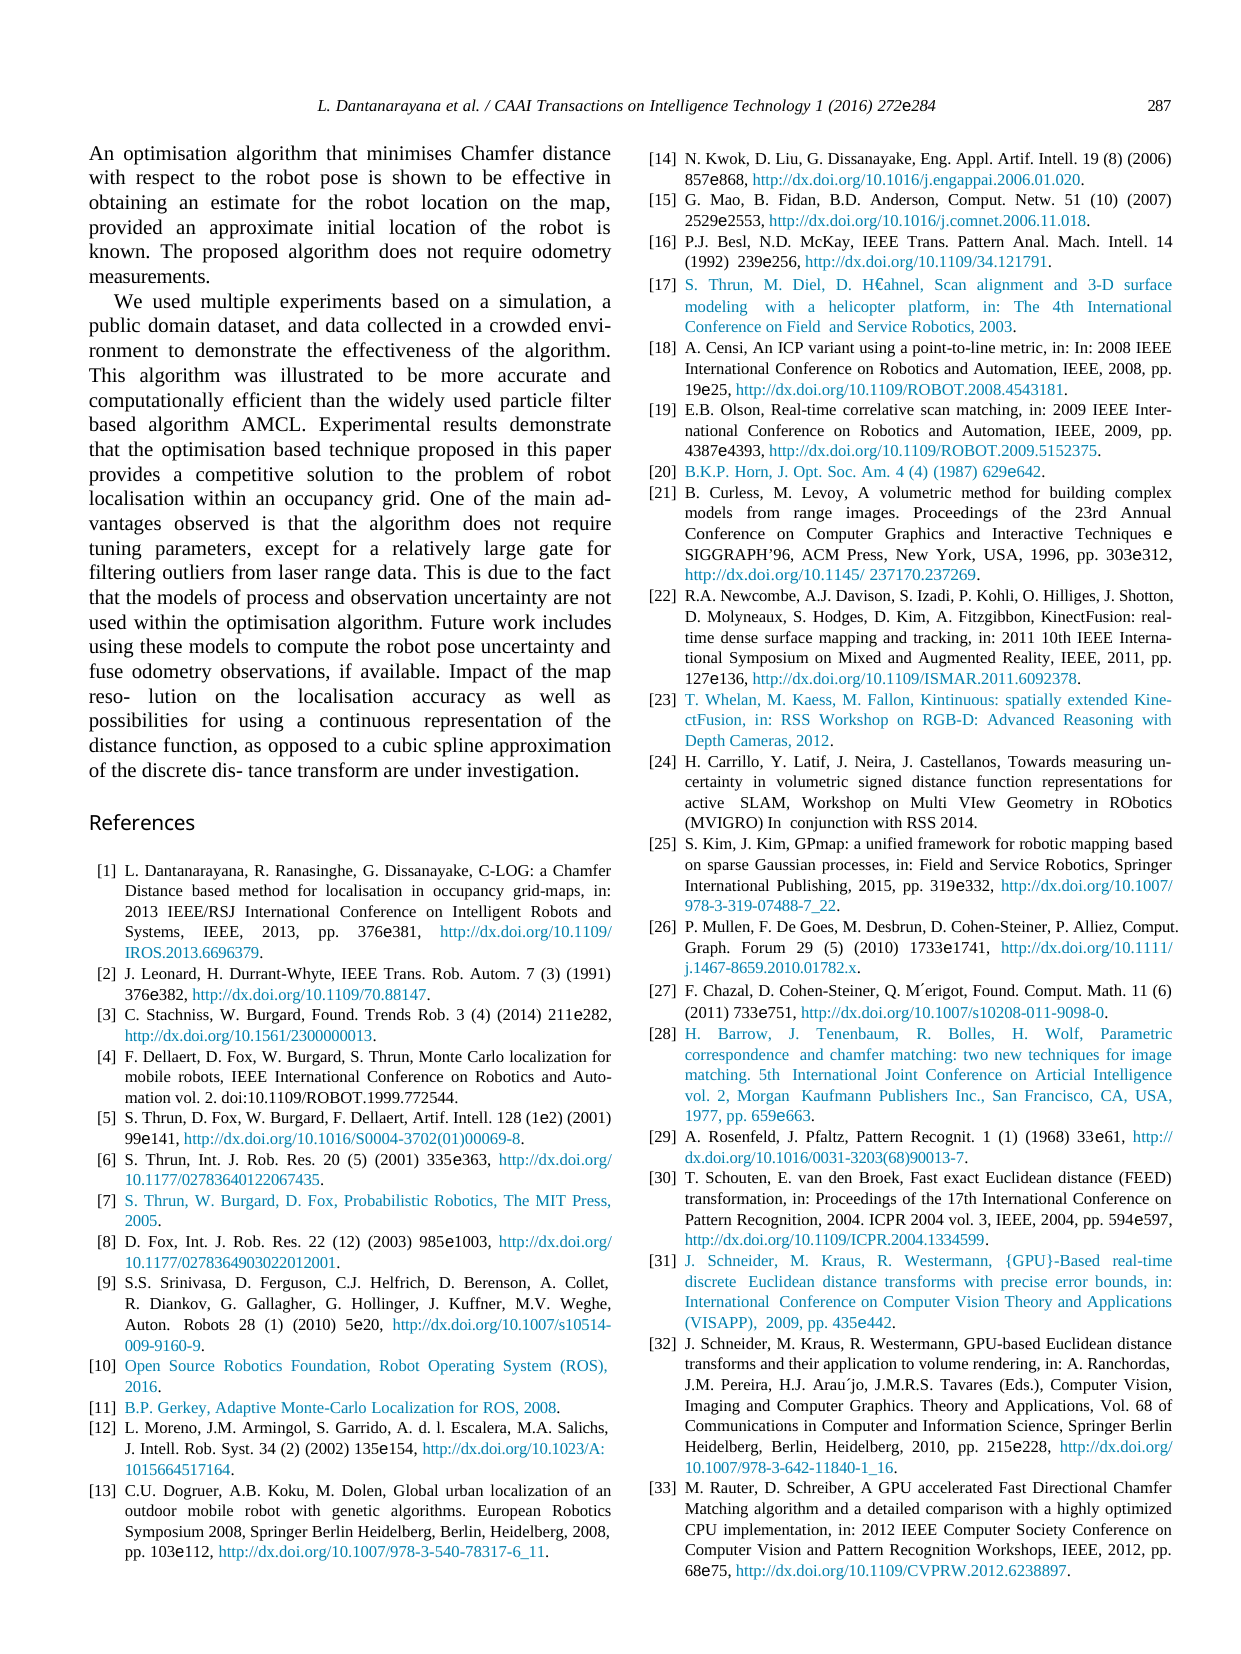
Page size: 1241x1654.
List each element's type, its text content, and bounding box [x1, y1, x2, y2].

picture [922, 714, 930, 723]
picture [1040, 1255, 1045, 1266]
picture [766, 900, 773, 911]
picture [158, 1031, 162, 1041]
picture [466, 1546, 473, 1557]
picture [920, 694, 925, 703]
picture [831, 444, 836, 454]
picture [1149, 1072, 1154, 1080]
picture [996, 1565, 1002, 1574]
picture [227, 1132, 231, 1144]
picture [774, 324, 779, 332]
picture [419, 989, 426, 1000]
picture [359, 990, 363, 1000]
picture [1017, 1565, 1023, 1574]
picture [766, 1566, 770, 1576]
picture [805, 255, 810, 267]
picture [1154, 1444, 1159, 1452]
picture [530, 1546, 535, 1557]
picture [821, 1255, 826, 1264]
picture [481, 925, 486, 935]
picture [956, 1152, 963, 1163]
picture [591, 1319, 596, 1330]
picture [936, 1093, 941, 1101]
picture [971, 1565, 977, 1574]
picture [1100, 1028, 1106, 1037]
picture [799, 446, 803, 456]
picture [721, 569, 726, 580]
picture [503, 1319, 508, 1330]
picture [422, 1320, 426, 1330]
picture [945, 714, 953, 723]
picture [255, 1174, 261, 1183]
picture [944, 1299, 949, 1307]
picture [553, 1443, 558, 1454]
picture [199, 1257, 206, 1268]
picture [913, 1237, 923, 1245]
picture [516, 1157, 521, 1169]
picture [1090, 1442, 1094, 1452]
picture [1031, 881, 1035, 891]
picture [991, 1299, 996, 1307]
picture [980, 1258, 985, 1266]
picture [999, 256, 1004, 267]
picture [988, 716, 994, 725]
picture [125, 1215, 131, 1224]
picture [1034, 1565, 1041, 1576]
list S.S. Srinivasa, D. Ferguson, C.J. Helfrich, D. Berenson, A. Collet, [97, 1273, 612, 1292]
picture [807, 1052, 812, 1060]
picture [1048, 1254, 1052, 1268]
picture [754, 1254, 759, 1264]
list L. Moreno, J.M. Armingol, S. Garrido, A. d. l. Escalera, M.A. Salichs, [88, 1418, 612, 1437]
picture [923, 1048, 928, 1060]
picture [757, 1152, 762, 1163]
picture [894, 1052, 900, 1060]
picture [861, 1319, 871, 1326]
picture [911, 321, 919, 330]
picture [831, 1008, 835, 1018]
picture [286, 1031, 290, 1041]
picture [253, 1547, 257, 1557]
picture [904, 569, 911, 580]
picture [216, 1467, 230, 1475]
picture [965, 1258, 971, 1266]
picture [254, 988, 259, 998]
picture [475, 927, 479, 937]
picture [891, 278, 896, 290]
picture [192, 988, 197, 998]
picture [470, 927, 474, 937]
picture [1036, 881, 1040, 891]
picture [949, 180, 956, 189]
picture [816, 1462, 821, 1473]
picture [295, 1177, 303, 1185]
picture [1138, 694, 1145, 700]
picture [443, 1549, 451, 1557]
list S. Kim, J. Kim, GPmap: a unified framework for robotic mapping based on sparse Gaussian processes, in: Field and Service Robotics, Springer International Publishing, 2015, pp. 319e332, http://dx.doi.org/10.1007/ 978-3-319-07488-7_22. [649, 834, 1172, 915]
picture [1035, 1070, 1041, 1080]
picture [783, 674, 787, 684]
picture [718, 1319, 724, 1328]
picture [704, 324, 709, 332]
picture [810, 214, 815, 224]
picture [446, 1405, 451, 1413]
picture [1152, 304, 1157, 312]
picture [835, 257, 839, 267]
picture [1163, 713, 1168, 723]
picture [703, 1317, 707, 1328]
picture [915, 1299, 920, 1311]
picture [1036, 943, 1040, 953]
picture [1099, 1072, 1104, 1080]
picture [830, 387, 835, 395]
picture [1022, 387, 1030, 395]
picture [1135, 1052, 1145, 1058]
picture [799, 216, 803, 226]
picture [1168, 1442, 1172, 1452]
picture [972, 257, 976, 267]
picture [478, 1363, 483, 1371]
picture [177, 1175, 181, 1185]
picture [502, 925, 507, 935]
picture [846, 320, 851, 330]
picture [607, 1237, 611, 1247]
picture [499, 1546, 506, 1557]
picture [985, 259, 993, 267]
picture [125, 1381, 131, 1390]
picture [1163, 1132, 1167, 1142]
list S. Thrun, M. Diel, D. H€ahnel, Scan alignment and 3-D surface modeling with a helicopter platform, in: The 4th International Conference on Field and Service Robotics, 2003. [649, 272, 1172, 336]
picture [1099, 1299, 1104, 1311]
picture [837, 1048, 842, 1058]
picture [947, 304, 953, 312]
picture [590, 1444, 595, 1452]
picture [875, 1320, 883, 1328]
picture [1050, 215, 1055, 226]
picture [542, 1153, 546, 1165]
picture [779, 383, 783, 395]
picture [371, 1402, 376, 1411]
picture [805, 469, 810, 481]
picture [846, 1052, 852, 1060]
picture [1157, 1092, 1163, 1101]
picture [844, 1566, 848, 1576]
list T. Whelan, M. Kaess, M. Fallon, Kintinuous: spatially extended Kine- ctFusion, in: RSS Workshop on RGB-D: Advanced Reasoning with Depth Cameras, 2012. [649, 689, 1172, 750]
picture [804, 446, 808, 456]
picture [319, 1133, 324, 1144]
picture [876, 1234, 884, 1243]
picture [717, 1068, 722, 1080]
list A. Rosenfeld, J. Pfaltz, Pattern Recognit. 1 (1) (1968) 33e61, http:// dx.doi.org/10.1016/0031-3203(68)90013-7. [649, 1127, 1172, 1167]
picture [956, 304, 962, 312]
text We used multiple experiments based on a simulation, a public domain dataset, and data collected in a crowded envi- ronment to demonstrate the effectiveness of the algorithm. This algorithm was illustrated to be more accurate and computationally efficient than the widely used particle filter based algorithm AMCL. Experimental results demonstrate that the optimisation based technique proposed in this paper provides a competitive solution to the problem of robot localisation within an occupancy grid. One of the main ad- vantages observed is that the algorithm does not require tuning parameters, except for a relatively large gate for filtering outliers from laser range data. This is due to the fact that the models of process and observation uncertainty are not used within the optimisation algorithm. Future work includes using these models to compute the robot pose uncertainty and fuse odometry observations, if available. Impact of the map reso- lution on the localisation accuracy as well as possibilities for using a continuous representation of the distance function, as opposed to a cubic spline approximation of the discrete dis- tance transform are under investigation. [88, 289, 612, 782]
picture [913, 175, 923, 185]
list R.A. Newcombe, A.J. Davison, S. Izadi, P. Kohli, O. Hilliges, J. Shotton, [649, 586, 1184, 605]
text D. Molyneaux, S. Hodges, D. Kim, A. Fitzgibbon, KinectFusion: real- time dense surface mapping and tracking, in: 2011 10th IEEE Interna- tional Symposium on Mixed and Augmented Reality, IEEE, 2011, pp. 127e136, http://dx.doi.org/10.1109/ISMAR.2011.6092378. [684, 607, 1172, 688]
picture [529, 1237, 533, 1247]
picture [869, 304, 874, 316]
picture [725, 1299, 731, 1307]
picture [684, 1072, 694, 1078]
picture [1105, 693, 1110, 703]
picture [190, 1174, 196, 1183]
list J. Schneider, M. Kraus, R. Westermann, GPU-based Euclidean distance transforms and their application to volume rendering, in: A. Ranchordas, [649, 1333, 1172, 1373]
picture [877, 469, 883, 477]
picture [717, 734, 722, 746]
picture [804, 900, 811, 911]
picture [916, 1028, 924, 1037]
picture [563, 1153, 567, 1165]
picture [863, 1093, 868, 1101]
picture [1103, 1440, 1107, 1452]
picture [440, 925, 445, 937]
picture [787, 175, 791, 185]
picture [554, 1320, 558, 1330]
picture [1023, 256, 1030, 267]
list C.U. Dogruer, A.B. Koku, M. Dolen, Global urban localization of an outdoor mobile robot with genetic algorithms. European Robotics Symposium 2008, Springer Berlin Heidelberg, Berlin, Heidelberg, 2008, [88, 1480, 612, 1541]
picture [739, 1075, 746, 1084]
picture [942, 569, 949, 580]
list B.P. Gerkey, Adaptive Monte-Carlo Localization for ROS, 2008. [88, 1397, 612, 1417]
picture [777, 1152, 782, 1163]
picture [787, 1275, 791, 1287]
list J. Schneider, M. Kraus, R. Westermann, {GPU}-Based real-time discrete Euclidean distance transforms with precise error bounds, in: International Conference on Computer Vision Theory and Applications (VISAPP), 2009, pp. 435e442. [649, 1251, 1172, 1332]
picture [1120, 1279, 1125, 1287]
picture [846, 255, 851, 265]
picture [1001, 941, 1006, 953]
picture [190, 1257, 196, 1266]
picture [1064, 174, 1070, 183]
picture [201, 1136, 206, 1148]
picture [818, 1072, 824, 1080]
list F. Chazal, D. Cohen-Steiner, Q. M´erigot, Found. Comput. Math. 11 (6) (2011) 733e751, http://dx.doi.org/10.1007/s10208-011-9098-0. [649, 979, 1172, 1022]
picture [802, 1153, 812, 1163]
picture [529, 1155, 533, 1165]
picture [426, 1320, 430, 1330]
picture [867, 694, 876, 703]
picture [850, 1565, 855, 1576]
picture [716, 569, 721, 580]
picture [956, 1090, 960, 1101]
picture [534, 1237, 538, 1247]
picture [769, 214, 774, 226]
picture [1010, 282, 1015, 290]
picture [702, 1110, 709, 1121]
picture [456, 1444, 460, 1454]
picture [801, 1090, 806, 1099]
text J. Intell. Rob. Syst. 34 (2) (2002) 135e154, http://dx.doi.org/10.1023/A: [124, 1439, 612, 1458]
picture [563, 1235, 567, 1247]
picture [920, 1089, 925, 1099]
list P. Mullen, F. De Goes, M. Desbrun, D. Cohen-Steiner, P. Alliez, Comput. [649, 917, 1184, 936]
picture [839, 1258, 845, 1266]
picture [991, 466, 997, 475]
picture [766, 1317, 772, 1326]
picture [399, 1546, 406, 1557]
picture [1110, 1031, 1116, 1039]
picture [236, 1405, 242, 1413]
picture [771, 385, 775, 395]
picture [1065, 941, 1069, 953]
picture [686, 1275, 691, 1285]
picture [1013, 1007, 1019, 1018]
picture [889, 1279, 894, 1287]
picture [1059, 1565, 1066, 1576]
picture [731, 304, 736, 312]
picture [919, 674, 923, 684]
picture [843, 717, 848, 725]
picture [1065, 1299, 1070, 1307]
picture [1077, 1444, 1082, 1456]
picture [727, 282, 737, 290]
picture [862, 279, 870, 288]
picture [737, 1463, 741, 1473]
picture [748, 1276, 757, 1285]
picture [836, 1008, 840, 1018]
picture [1071, 215, 1076, 226]
picture [742, 1052, 747, 1060]
picture [285, 1195, 295, 1204]
picture [1042, 879, 1047, 889]
picture [738, 1317, 744, 1326]
picture [715, 905, 722, 911]
picture [925, 1565, 932, 1573]
picture [1113, 304, 1119, 312]
picture [989, 1565, 994, 1576]
list B. Curless, M. Levoy, A volumetric method for building complex models from range images. Proceedings of the 23rd Annual Conference on Computer Graphics and Interactive Techniques e SIGGRAPH’96, ACM Press, New York, USA, 1996, pp. 303e312, http://dx.doi.org/10.1145/ 237170.237269. [649, 483, 1172, 584]
picture [482, 1442, 487, 1452]
picture [850, 384, 855, 395]
picture [584, 1444, 588, 1454]
picture [865, 1006, 869, 1018]
picture [1141, 1090, 1147, 1101]
picture [684, 304, 694, 310]
picture [351, 1134, 355, 1144]
picture [236, 1549, 241, 1561]
picture [214, 1134, 218, 1144]
picture [857, 1072, 862, 1080]
picture [1037, 697, 1043, 705]
picture [842, 1006, 847, 1016]
picture [968, 1008, 972, 1018]
picture [684, 568, 690, 578]
picture [831, 214, 836, 224]
picture [718, 962, 725, 973]
picture [1057, 384, 1062, 395]
picture [851, 1157, 858, 1163]
picture [902, 385, 906, 395]
picture [607, 1155, 611, 1165]
picture [1069, 673, 1075, 684]
picture [906, 1299, 912, 1307]
picture [308, 1363, 313, 1371]
picture [1168, 1132, 1172, 1142]
picture [701, 965, 709, 973]
picture [364, 989, 371, 1000]
picture [896, 1089, 901, 1101]
picture [706, 1151, 711, 1161]
picture [897, 1152, 904, 1163]
picture [804, 216, 808, 226]
picture [222, 990, 226, 1000]
picture [704, 738, 709, 750]
picture [686, 1151, 691, 1161]
picture [1132, 1275, 1136, 1287]
picture [1023, 717, 1028, 725]
list H. Carrillo, Y. Latif, J. Neira, J. Castellanos, Towards measuring un- certainty in volumetric signed distance function representations for active SLAM, Workshop on Multi VIew Geometry in RObotics (MVIGRO) In conjunction with RSS 2014. [649, 751, 1172, 832]
picture [785, 962, 790, 973]
picture [801, 1006, 806, 1018]
picture [787, 674, 791, 684]
picture [1129, 1031, 1139, 1037]
picture [753, 387, 758, 399]
picture [771, 1566, 775, 1576]
picture [1093, 1254, 1098, 1264]
picture [154, 1031, 158, 1041]
picture [697, 1317, 702, 1325]
picture [760, 1093, 765, 1101]
picture [956, 466, 963, 477]
picture [880, 717, 885, 729]
picture [249, 1547, 253, 1557]
picture [1064, 445, 1070, 454]
picture [1123, 693, 1127, 705]
picture [219, 1134, 223, 1144]
picture [534, 1155, 538, 1165]
picture [1107, 1299, 1112, 1311]
picture [199, 1174, 206, 1185]
picture [839, 1465, 847, 1473]
picture [730, 1462, 737, 1473]
picture [821, 962, 828, 973]
picture [413, 1133, 420, 1144]
picture [581, 1198, 586, 1206]
list Open Source Robotics Foundation, Robot Operating System (ROS), 2016. [88, 1356, 612, 1396]
picture [170, 1257, 177, 1268]
picture [378, 1546, 385, 1557]
picture [177, 1405, 182, 1413]
picture [689, 1028, 696, 1037]
list D. Fox, Int. J. Rob. Res. 22 (12) (2003) 985e1003, http://dx.doi.org/ 10.1177/0278364903022012001. [97, 1232, 612, 1272]
picture [538, 1363, 548, 1369]
picture [718, 1235, 722, 1245]
picture [1074, 1072, 1080, 1080]
picture [902, 1566, 906, 1576]
picture [1117, 1031, 1122, 1039]
picture [326, 1547, 330, 1557]
picture [216, 1404, 222, 1413]
picture [908, 304, 913, 316]
picture [607, 927, 611, 937]
picture [1042, 941, 1047, 951]
picture [268, 1194, 273, 1204]
list F. Dellaert, D. Fox, W. Burgard, S. Thrun, Monte Carlo localization for mobile robots, IEEE International Conference on Robotics and Auto- mation vol. 2. doi:10.1109/ROBOT.1999.772544. [97, 1046, 612, 1107]
picture [263, 1174, 269, 1183]
picture [798, 569, 803, 579]
picture [748, 738, 753, 746]
picture [385, 1547, 389, 1557]
picture [936, 216, 940, 226]
picture [524, 1402, 530, 1411]
picture [1113, 1091, 1118, 1099]
picture [198, 1464, 205, 1475]
picture [871, 1565, 876, 1576]
picture [706, 1052, 711, 1060]
list G. Mao, B. Fidan, B.D. Anderson, Comput. Netw. 51 (10) (2007) 2529e2553, http://dx.doi.org/10.1016/j.comnet.2006.11.018. [649, 190, 1172, 230]
picture [840, 257, 844, 267]
picture [154, 1194, 159, 1206]
picture [474, 1546, 480, 1557]
picture [1082, 717, 1088, 725]
picture [1065, 879, 1069, 891]
picture [533, 1443, 538, 1454]
list A. Censi, An ICP variant using a point-to-line metric, in: In: 2008 IEEE International Conference on Robotics and Automation, IEEE, 2008, pp. 19e25, http://dx.doi.org/10.1109/ROBOT.2008.4543181. [649, 338, 1172, 398]
list J. Leonard, H. Durrant-Whyte, IEEE Trans. Rob. Autom. 7 (3) (1991) 376e382, http://dx.doi.org/10.1109/70.88147. [97, 964, 612, 1003]
picture [750, 568, 756, 580]
picture [353, 1198, 358, 1206]
picture [292, 1134, 296, 1144]
picture [907, 384, 915, 393]
picture [1081, 445, 1088, 456]
picture [783, 175, 787, 185]
picture [1077, 1052, 1082, 1060]
picture [726, 1113, 731, 1125]
list S. Thrun, Int. J. Rob. Res. 20 (5) (2001) 335e363, http://dx.doi.org/ 10.1177/02783640122067435. [97, 1149, 612, 1189]
picture [1024, 1090, 1034, 1099]
picture [1003, 215, 1009, 224]
picture [1061, 673, 1068, 684]
picture [904, 1052, 910, 1060]
picture [367, 1194, 372, 1206]
list B.K.P. Horn, J. Opt. Soc. Am. 4 (4) (1987) 629e642. [649, 462, 1184, 481]
picture [750, 1462, 757, 1473]
picture [516, 1239, 521, 1251]
text 1015664517164. [124, 1459, 612, 1479]
picture [728, 568, 734, 580]
picture [846, 1235, 850, 1245]
picture [440, 1363, 445, 1375]
picture [769, 444, 774, 456]
picture [1160, 880, 1167, 891]
list N. Kwok, D. Liu, G. Dissanayake, Eng. Appl. Artif. Intell. 19 (8) (2006) 857e868, http://dx.doi.org/10.1016/j.engappai.2006.01.020. [649, 149, 1172, 189]
text J.M. Pereira, H.J. Arau´jo, J.M.R.S. Tavares (Eds.), Computer Vision, Imaging and Computer Graphics. Theory and Applications, Vol. 68 of Communications in Computer and Information Science, Springer Berlin Heidelberg, Berlin, Heidelberg, 2010, pp. 215e228, http://dx.doi.org/ 10.1007/978-3-642-11840-1_16. [684, 1375, 1173, 1477]
list S. Thrun, D. Fox, W. Burgard, F. Dellaert, Artif. Intell. 128 (1e2) (2001) 99e141, http://dx.doi.org/10.1016/S0004-3702(01)00069-8. [97, 1108, 612, 1148]
picture [779, 1564, 783, 1576]
picture [1151, 717, 1156, 725]
picture [1033, 466, 1039, 475]
picture [979, 1072, 984, 1080]
picture [871, 384, 876, 395]
picture [162, 1257, 169, 1268]
picture [1088, 301, 1092, 312]
picture [770, 676, 775, 688]
picture [162, 1174, 169, 1185]
picture [248, 1132, 252, 1144]
picture [243, 947, 250, 958]
picture [1168, 881, 1172, 891]
picture [862, 1462, 867, 1473]
picture [792, 694, 797, 703]
picture [432, 1318, 437, 1328]
picture [288, 1174, 295, 1185]
picture [964, 466, 971, 477]
list M. Rauter, D. Schreiber, A GPU accelerated Fast Directional Chamfer Matching algorithm and a detailed comparison with a highly optimized CPU implementation, in: 2012 IEEE Computer Society Conference on Computer Vision and Pattern Recognition Workshops, IEEE, 2012, pp. 68e75, http://dx.doi.org/10.1109/CVPRW.2012.6238897. [649, 1478, 1172, 1580]
picture [828, 900, 834, 909]
picture [1095, 1275, 1100, 1287]
picture [547, 1319, 554, 1330]
picture [439, 1446, 444, 1458]
list H. Barrow, J. Tenenbaum, R. Bolles, H. Wolf, Parametric correspondence and chamfer matching: two new techniques for image matching. 5th International Joint Conference on Articial Intelligence vol. 2, Morgan Kaufmann Publishers Inc., San Francisco, CA, USA, 1977, pp. 659e663. [649, 1024, 1172, 1125]
picture [1094, 1442, 1098, 1452]
picture [853, 1052, 858, 1060]
picture [770, 177, 775, 189]
picture [1061, 282, 1066, 290]
picture [921, 215, 926, 226]
picture [248, 1174, 253, 1185]
picture [1168, 943, 1172, 953]
picture [766, 385, 770, 395]
picture [1056, 1052, 1061, 1060]
picture [177, 1258, 181, 1268]
picture [887, 569, 894, 580]
picture [170, 1174, 177, 1185]
picture [960, 1007, 967, 1018]
list T. Schouten, E. van den Broek, Fast exact Euclidean distance (FEED) transformation, in: Proceedings of the 17th International Conference on Pattern Recognition, 2004. ICPR 2004 vol. 3, IEEE, 2004, pp. 594e597, http://dx.doi.org/10.1109/ICPR.2004.1334599. [649, 1168, 1172, 1249]
picture [1145, 278, 1150, 290]
picture [914, 469, 922, 477]
picture [793, 1465, 801, 1473]
picture [452, 1444, 456, 1454]
picture [987, 445, 997, 454]
picture [1094, 1069, 1098, 1080]
picture [786, 300, 791, 310]
picture [730, 1072, 735, 1080]
picture [994, 285, 1001, 294]
picture [429, 1133, 435, 1142]
picture [858, 1027, 863, 1039]
picture [568, 1443, 574, 1452]
picture [166, 947, 172, 956]
picture [710, 1110, 717, 1121]
picture [215, 1262, 222, 1268]
picture [714, 1235, 718, 1245]
picture [793, 1069, 797, 1080]
picture [1087, 1297, 1093, 1307]
picture [753, 1568, 758, 1580]
picture [542, 1235, 546, 1247]
list C. Stachniss, W. Burgard, Found. Trends Rob. 3 (4) (2014) 211e282, http://dx.doi.org/10.1561/2300000013. [97, 1005, 612, 1045]
text An optimisation algorithm that minimises Chamfer distance with respect to the robot pose is shown to be effective in obtaining an estimate for the robot location on the map, provided an approximate initial location of the robot is known. The proposed algorithm does not require odometry measurements. [88, 141, 612, 288]
picture [844, 385, 848, 395]
list S. Thrun, W. Burgard, D. Fox, Probabilistic Robotics, The MIT Press, 2005. [97, 1191, 612, 1230]
picture [936, 720, 945, 725]
picture [954, 674, 960, 684]
picture [1150, 1134, 1155, 1146]
picture [693, 900, 700, 911]
picture [810, 444, 815, 454]
picture [902, 1279, 907, 1287]
picture [186, 1363, 191, 1371]
picture [291, 1030, 297, 1039]
picture [948, 1028, 956, 1037]
picture [830, 1568, 835, 1576]
picture [724, 1254, 729, 1266]
picture [582, 1319, 589, 1330]
picture [882, 1031, 887, 1039]
picture [246, 1201, 253, 1210]
picture [1031, 943, 1035, 953]
picture [191, 1464, 196, 1475]
picture [716, 1299, 721, 1307]
picture [215, 1179, 222, 1185]
text R. Diankov, G. Gallagher, G. Hollinger, J. Kuffner, M.V. Weghe, Auton. Robots 28 (1) (2010) 5e20, http://dx.doi.org/10.1007/s10514-009-9160-9. [124, 1294, 612, 1354]
picture [896, 673, 901, 684]
text References [88, 808, 612, 837]
picture [227, 990, 231, 1000]
picture [862, 467, 868, 477]
text Graph. Forum 29 (5) (2010) 1733e1741, http://dx.doi.org/10.1111/ j.1467-8659.2010.01782.x. [684, 937, 1172, 977]
picture [698, 1072, 704, 1080]
picture [462, 1442, 467, 1452]
picture [1001, 879, 1006, 891]
picture [319, 1552, 326, 1561]
list P.J. Besl, N.D. McKay, IEEE Trans. Pattern Anal. Mach. Intell. 14 (1992) 239e256, http://dx.doi.org/10.1109/34.121791. [649, 231, 1172, 271]
picture [766, 1052, 771, 1060]
text pp. 103e112, http://dx.doi.org/10.1007/978-3-540-78317-6_11. [124, 1542, 612, 1561]
list E.B. Olson, Real-time correlative scan matching, in: 2009 IEEE Inter- national Conference on Robotics and Automation, IEEE, 2009, pp. 4387e4393, http://dx.doi.org/10.1109/ROBOT.2009.5152375. [649, 400, 1172, 460]
picture [826, 1275, 830, 1287]
picture [936, 445, 942, 456]
picture [867, 255, 872, 265]
picture [174, 1467, 181, 1475]
list L. Dantanarayana, R. Ranasinghe, G. Dissanayake, C-LOG: a Chamfer Distance based method for localisation in occupancy grid-maps, in: 2013 IEEE/RSJ International Conference on Intelligent Robots and Systems, IEEE, 2013, pp. 376e381, http://dx.doi.org/10.1109/ IROS.2013.6696379. [97, 860, 612, 962]
picture [690, 1299, 695, 1307]
picture [790, 576, 796, 584]
picture [725, 1052, 730, 1064]
picture [945, 1072, 950, 1080]
picture [838, 1093, 844, 1101]
